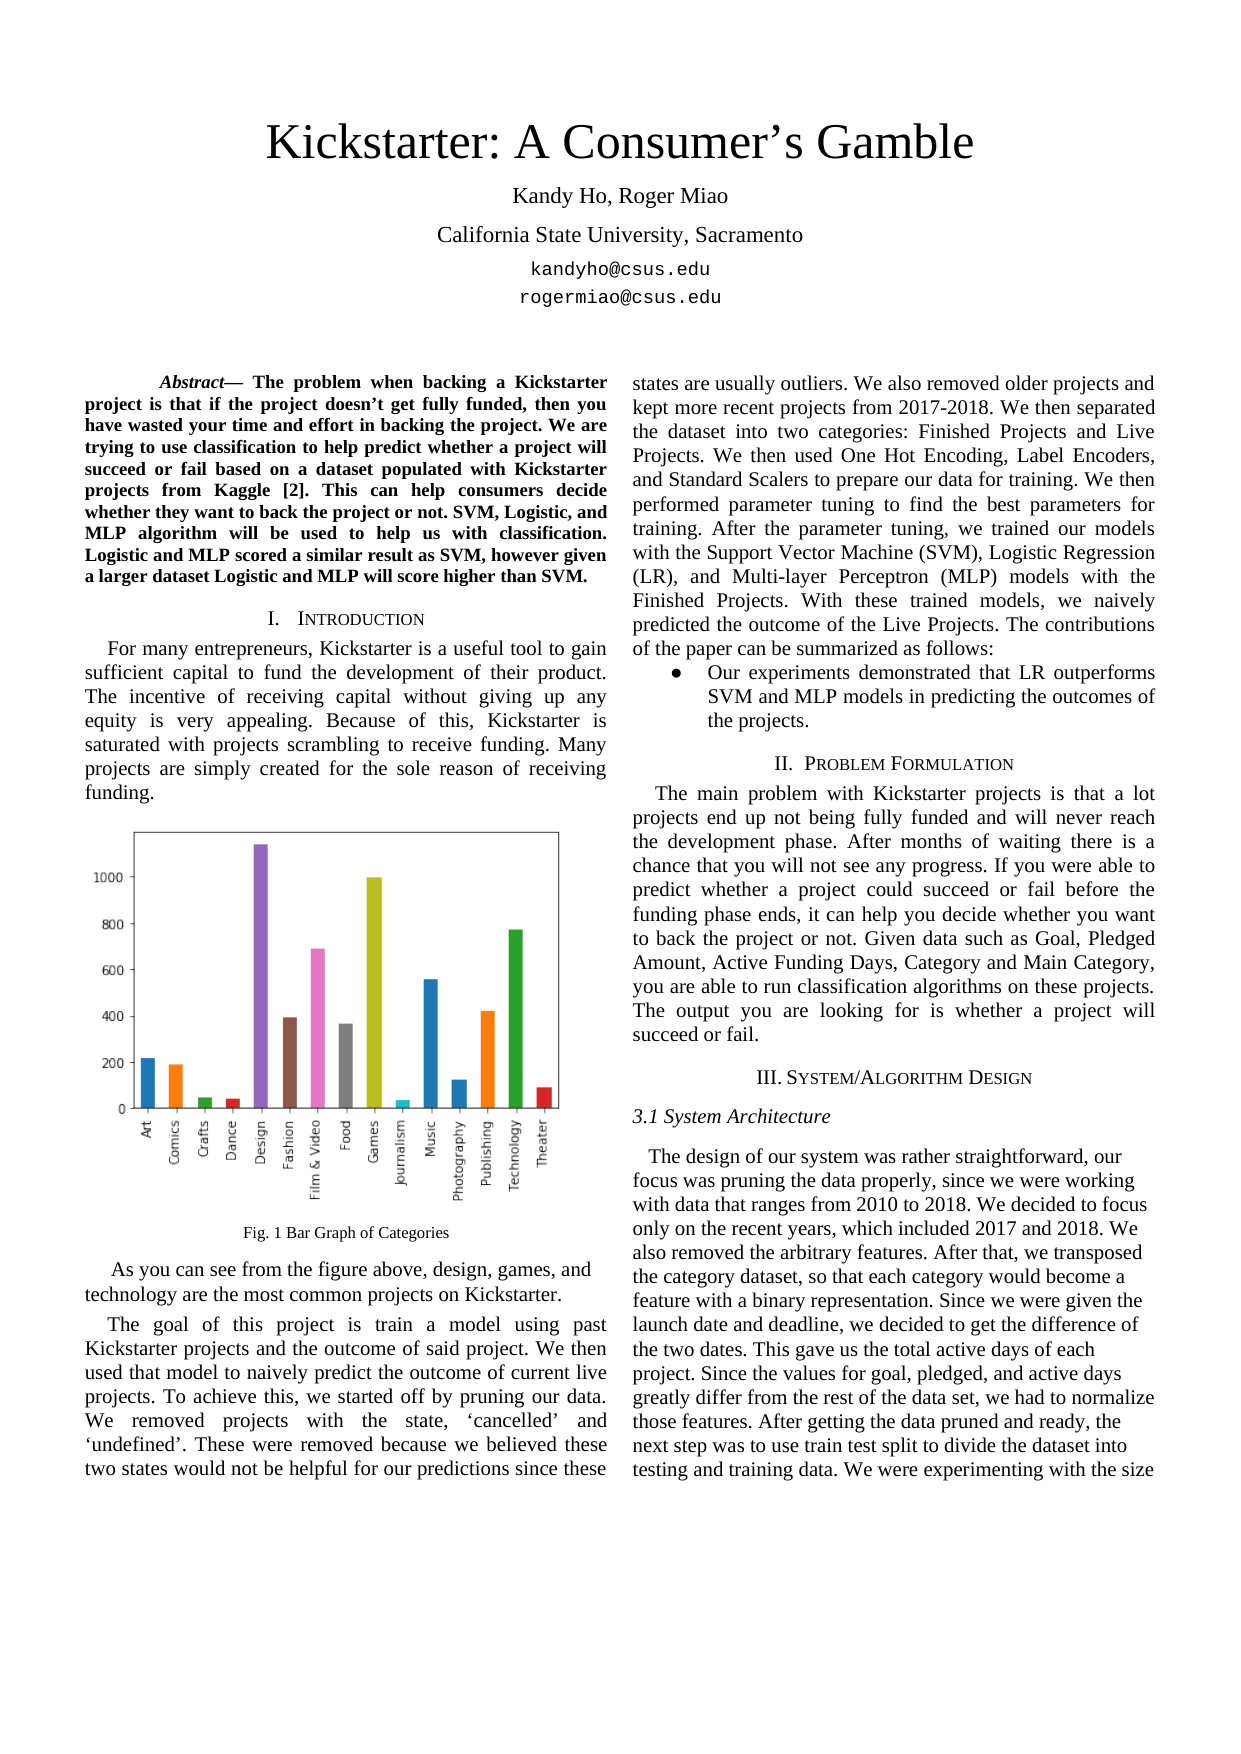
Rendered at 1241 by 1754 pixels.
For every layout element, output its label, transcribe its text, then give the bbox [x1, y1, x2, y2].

text Kandy Ho, Roger Miao [84, 182, 1156, 208]
text rogermiao@csus.edu [84, 287, 1156, 309]
list System/Algorithm Design [632, 1064, 1156, 1089]
list Introduction [84, 606, 608, 629]
text Fig. 1 Bar Graph of Categories [84, 1223, 608, 1242]
list Our experiments demonstrated that LR outperforms SVM and MLP models in predicting the outcomes of the projects. [670, 660, 1156, 732]
text For many entrepreneurs, Kickstarter is a useful tool to gain sufficient capital to fund the development of their product. The incentive of receiving capital without giving up any equity is very appealing. Because of this, Kickstarter is saturated with projects scrambling to receive funding. Many projects are simply created for the sole reason of receiving funding. [84, 636, 608, 804]
text 3.1 System Architecture [632, 1104, 1156, 1128]
text The main problem with Kickstarter projects is that a lot projects end up not being fully funded and will never reach the development phase. After months of waiting there is a chance that you will not see any progress. If you were able to predict whether a project could succeed or fail before the funding phase ends, it can help you decide whether you want to back the project or not. Given data such as Goal, Pledged Amount, Active Funding Days, Category and Main Category, you are able to run classification algorithms on these projects. The output you are looking for is whether a project will succeed or fail. [632, 781, 1156, 1046]
text The goal of this project is train a model using past Kickstarter projects and the outcome of said project. We then used that model to naively predict the outcome of current live projects. To achieve this, we started off by pruning our data. We removed projects with the state, ‘cancelled’ and ‘undefined’. These were removed because we believed these two states would not be helpful for our predictions since these states are usually outliers. We also removed older projects and kept more recent projects from 2017-2018. We then separated the dataset into two categories: Finished Projects and Live Projects. We then used One Hot Encoding, Label Encoders, and Standard Scalers to prepare our data for training. We then performed parameter tuning to find the best parameters for training. After the parameter tuning, we trained our models with the Support Vector Machine (SVM), Logistic Regression (LR), and Multi-layer Perceptron (MLP) models with the Finished Projects. With these trained models, we naively predicted the outcome of the Live Projects. The contributions of the paper can be summarized as follows: [84, 1312, 608, 1480]
picture [84, 820, 571, 1207]
list Problem Formulation [632, 751, 1156, 775]
text Kickstarter: A Consumer’s Gamble [84, 112, 1156, 170]
text Abstract— The problem when backing a Kickstarter project is that if the project doesn’t get fully funded, then you have wasted your time and effort in backing the project. We are trying to use classification to help predict whether a project will succeed or fail based on a dataset populated with Kickstarter projects from Kaggle [2]. This can help consumers decide whether they want to back the project or not. SVM, Logistic, and MLP algorithm will be used to help us with classification. Logistic and MLP scored a similar result as SVM, however given a larger dataset Logistic and MLP will score higher than SVM. [84, 371, 608, 587]
text The goal of this project is train a model using past Kickstarter projects and the outcome of said project. We then used that model to naively predict the outcome of current live projects. To achieve this, we started off by pruning our data. We removed projects with the state, ‘cancelled’ and ‘undefined’. These were removed because we believed these two states would not be helpful for our predictions since these states are usually outliers. We also removed older projects and kept more recent projects from 2017-2018. We then separated the dataset into two categories: Finished Projects and Live Projects. We then used One Hot Encoding, Label Encoders, and Standard Scalers to prepare our data for training. We then performed parameter tuning to find the best parameters for training. After the parameter tuning, we trained our models with the Support Vector Machine (SVM), Logistic Regression (LR), and Multi-layer Perceptron (MLP) models with the Finished Projects. With these trained models, we naively predicted the outcome of the Live Projects. The contributions of the paper can be summarized as follows: [632, 371, 1156, 660]
text As you can see from the figure above, design, games, and technology are the most common projects on Kickstarter. [84, 1257, 608, 1306]
text California State University, Sacramento [84, 221, 1156, 247]
text kandyho@csus.edu [84, 260, 1156, 281]
